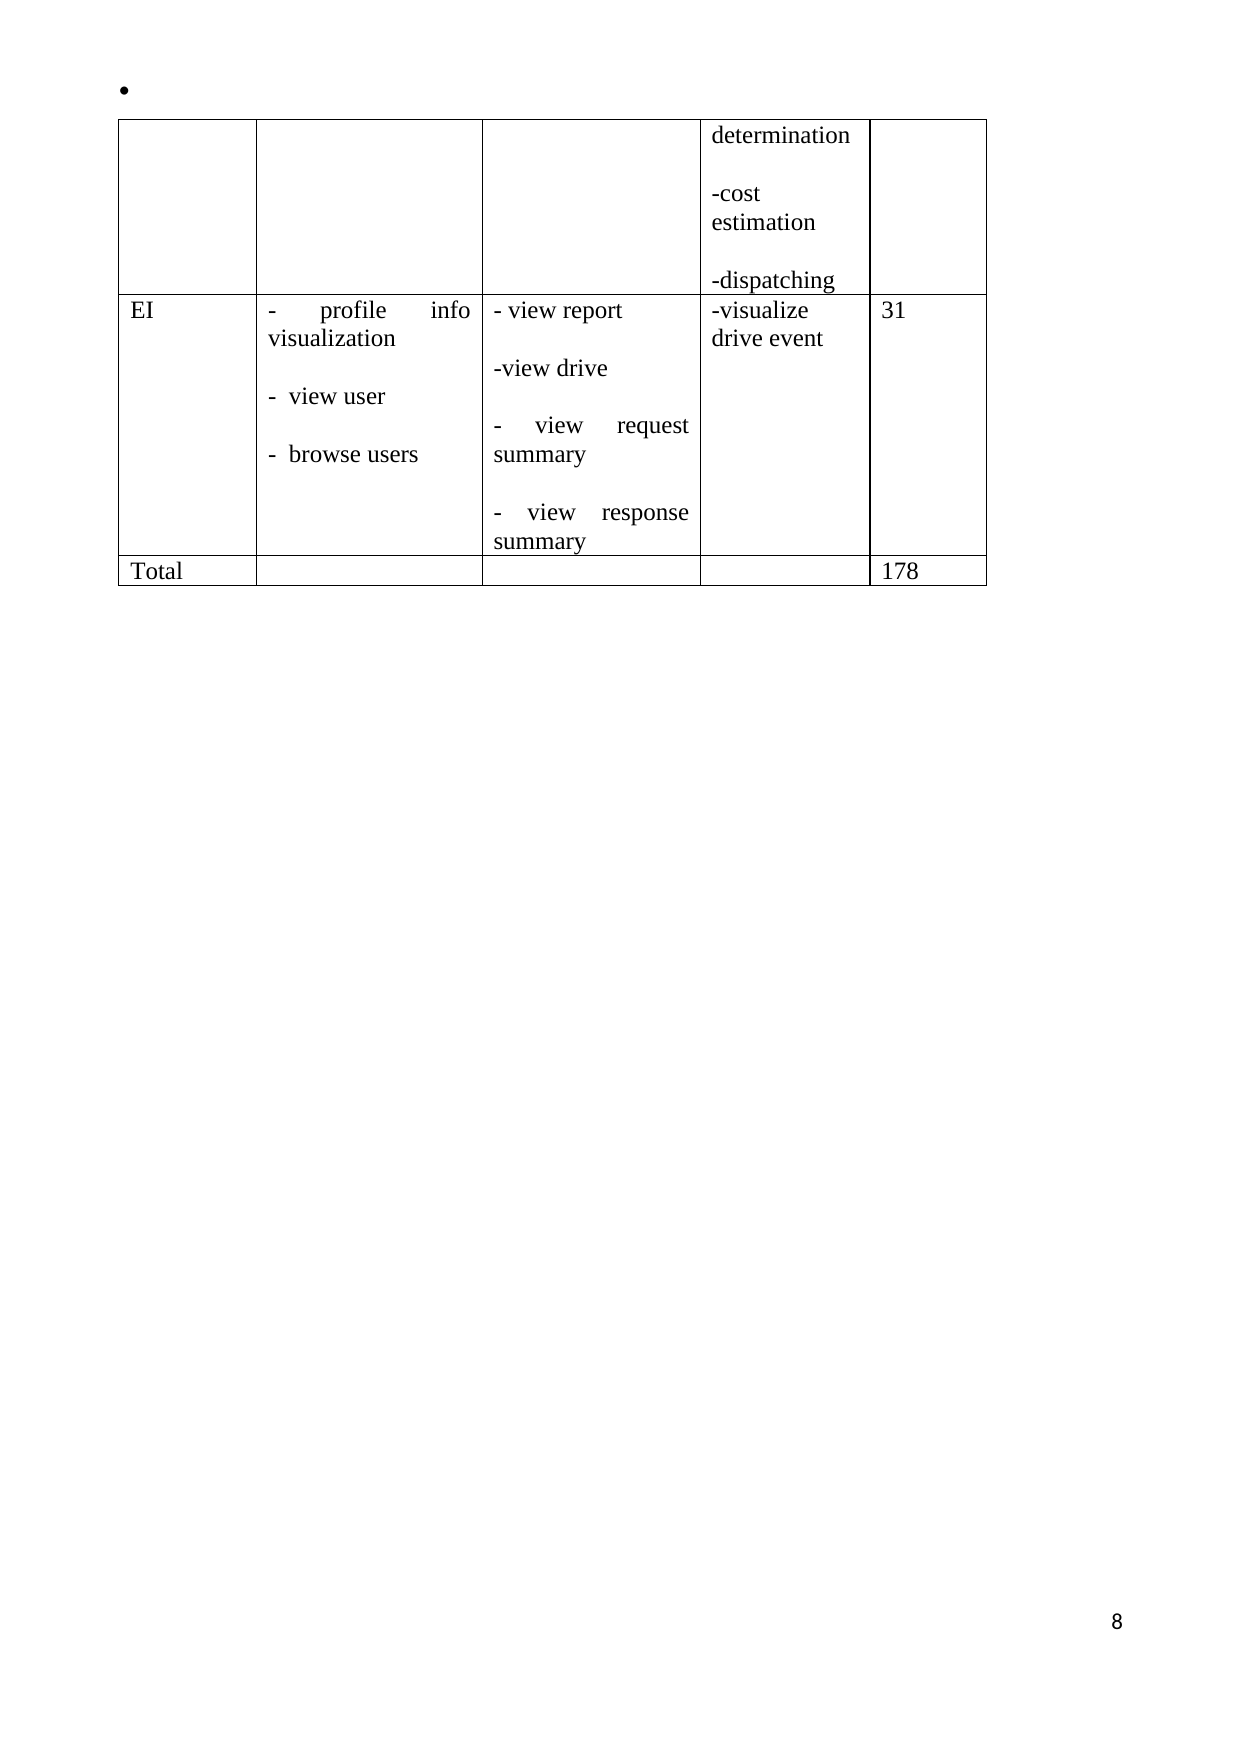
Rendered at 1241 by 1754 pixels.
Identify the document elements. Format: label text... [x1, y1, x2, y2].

table_cell [483, 556, 700, 584]
table_cell EO [119, 120, 256, 294]
table_cell EI [119, 295, 256, 555]
table_cell [257, 556, 482, 584]
table_cell - view report -view drive - view request summary - view response summary [483, 295, 700, 555]
table_cell [701, 556, 869, 584]
table_cell - profile info visualization - view user - browse users [257, 295, 482, 555]
table_cell 21 [871, 120, 986, 294]
table_cell Total [119, 556, 256, 584]
table_cell 31 [871, 295, 986, 555]
table_cell [483, 120, 700, 294]
table_cell -visualize drive event [701, 295, 869, 555]
table_cell -taxi zone determination -cost estimation -dispatching [701, 120, 869, 294]
table_cell [257, 120, 482, 294]
table_cell 178 [871, 556, 986, 584]
